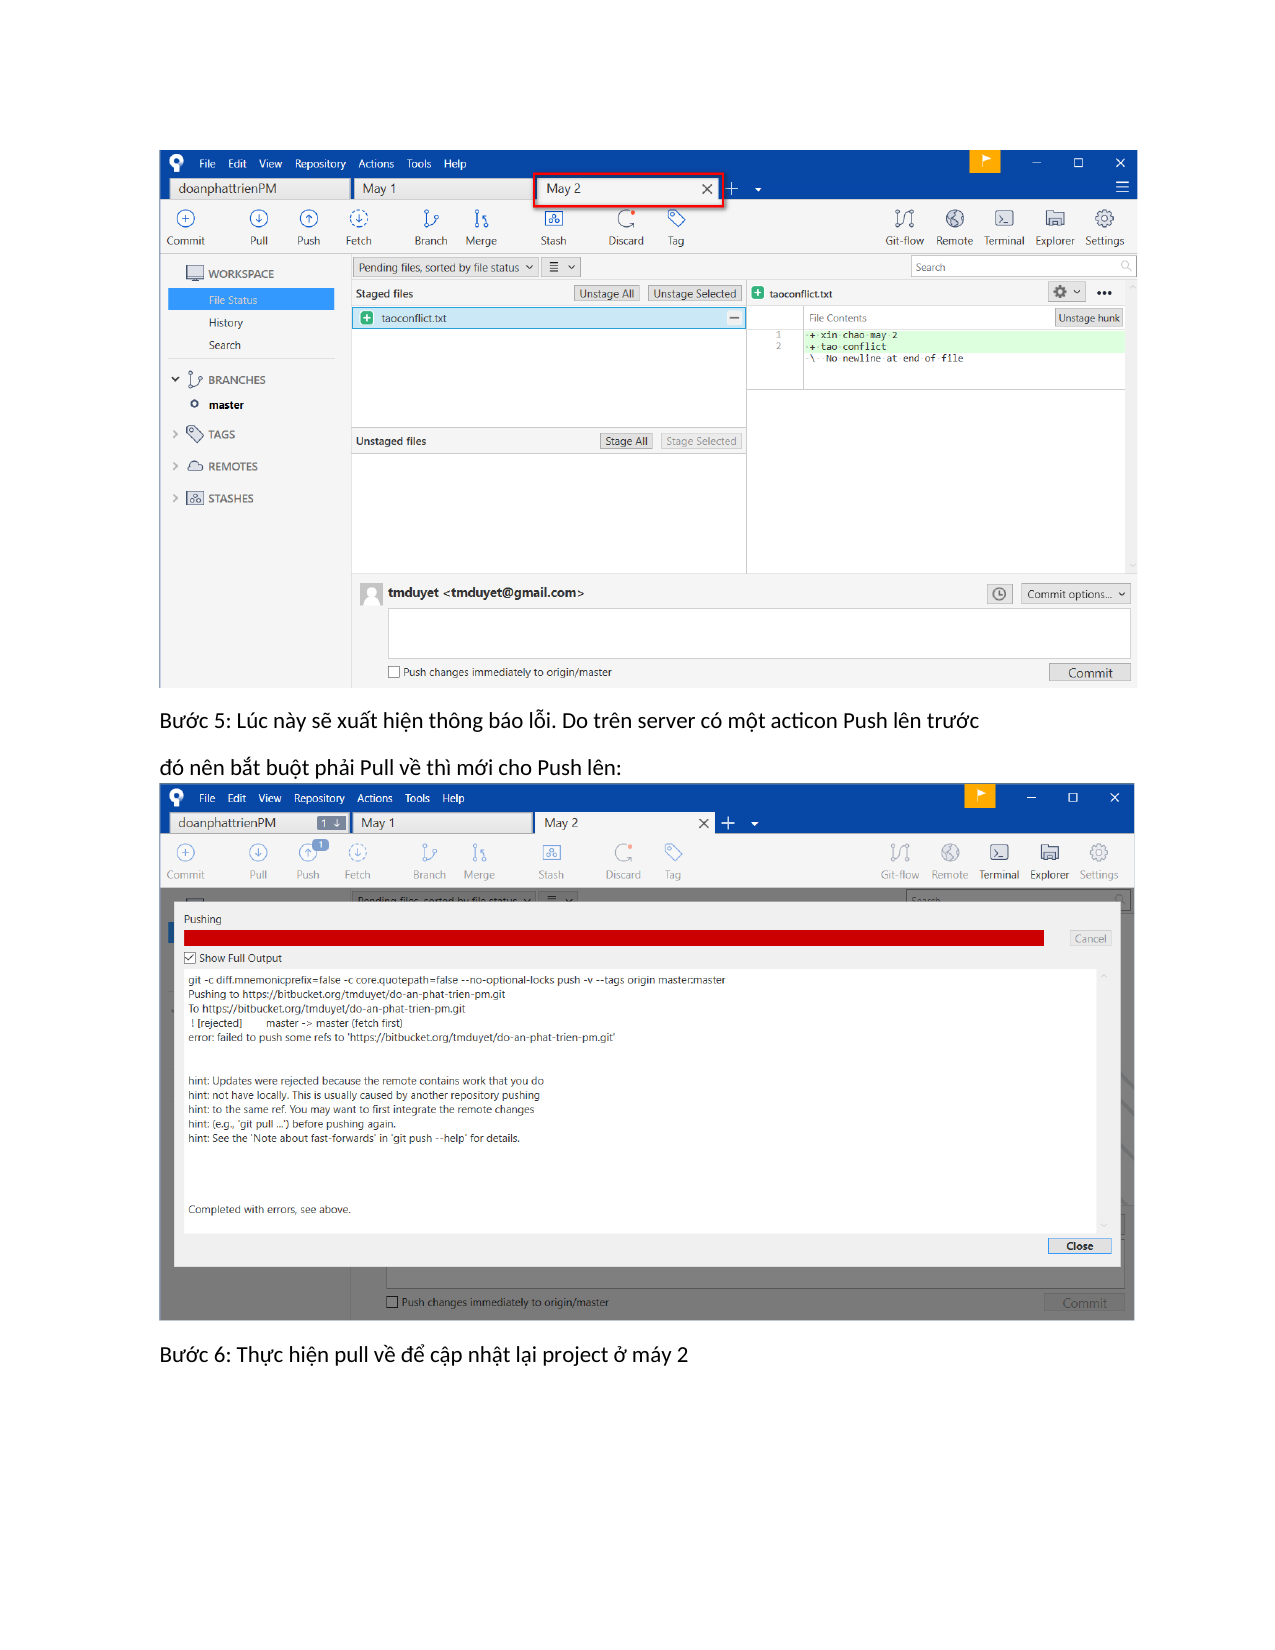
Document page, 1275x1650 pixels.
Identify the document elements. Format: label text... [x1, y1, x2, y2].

picture [159, 150, 1138, 688]
text Bước 6: Thực hiện pull về để cập nhật lại project ở máy 2 [159, 1340, 1125, 1368]
picture [159, 783, 1135, 1321]
text Bước 5: Lúc này sẽ xuất hiện thông báo lỗi. Do trên server có một acticon Push lên trước [159, 706, 1125, 734]
text đó nên bắt buột phải Pull về thì mới cho Push lên: [159, 753, 1125, 783]
